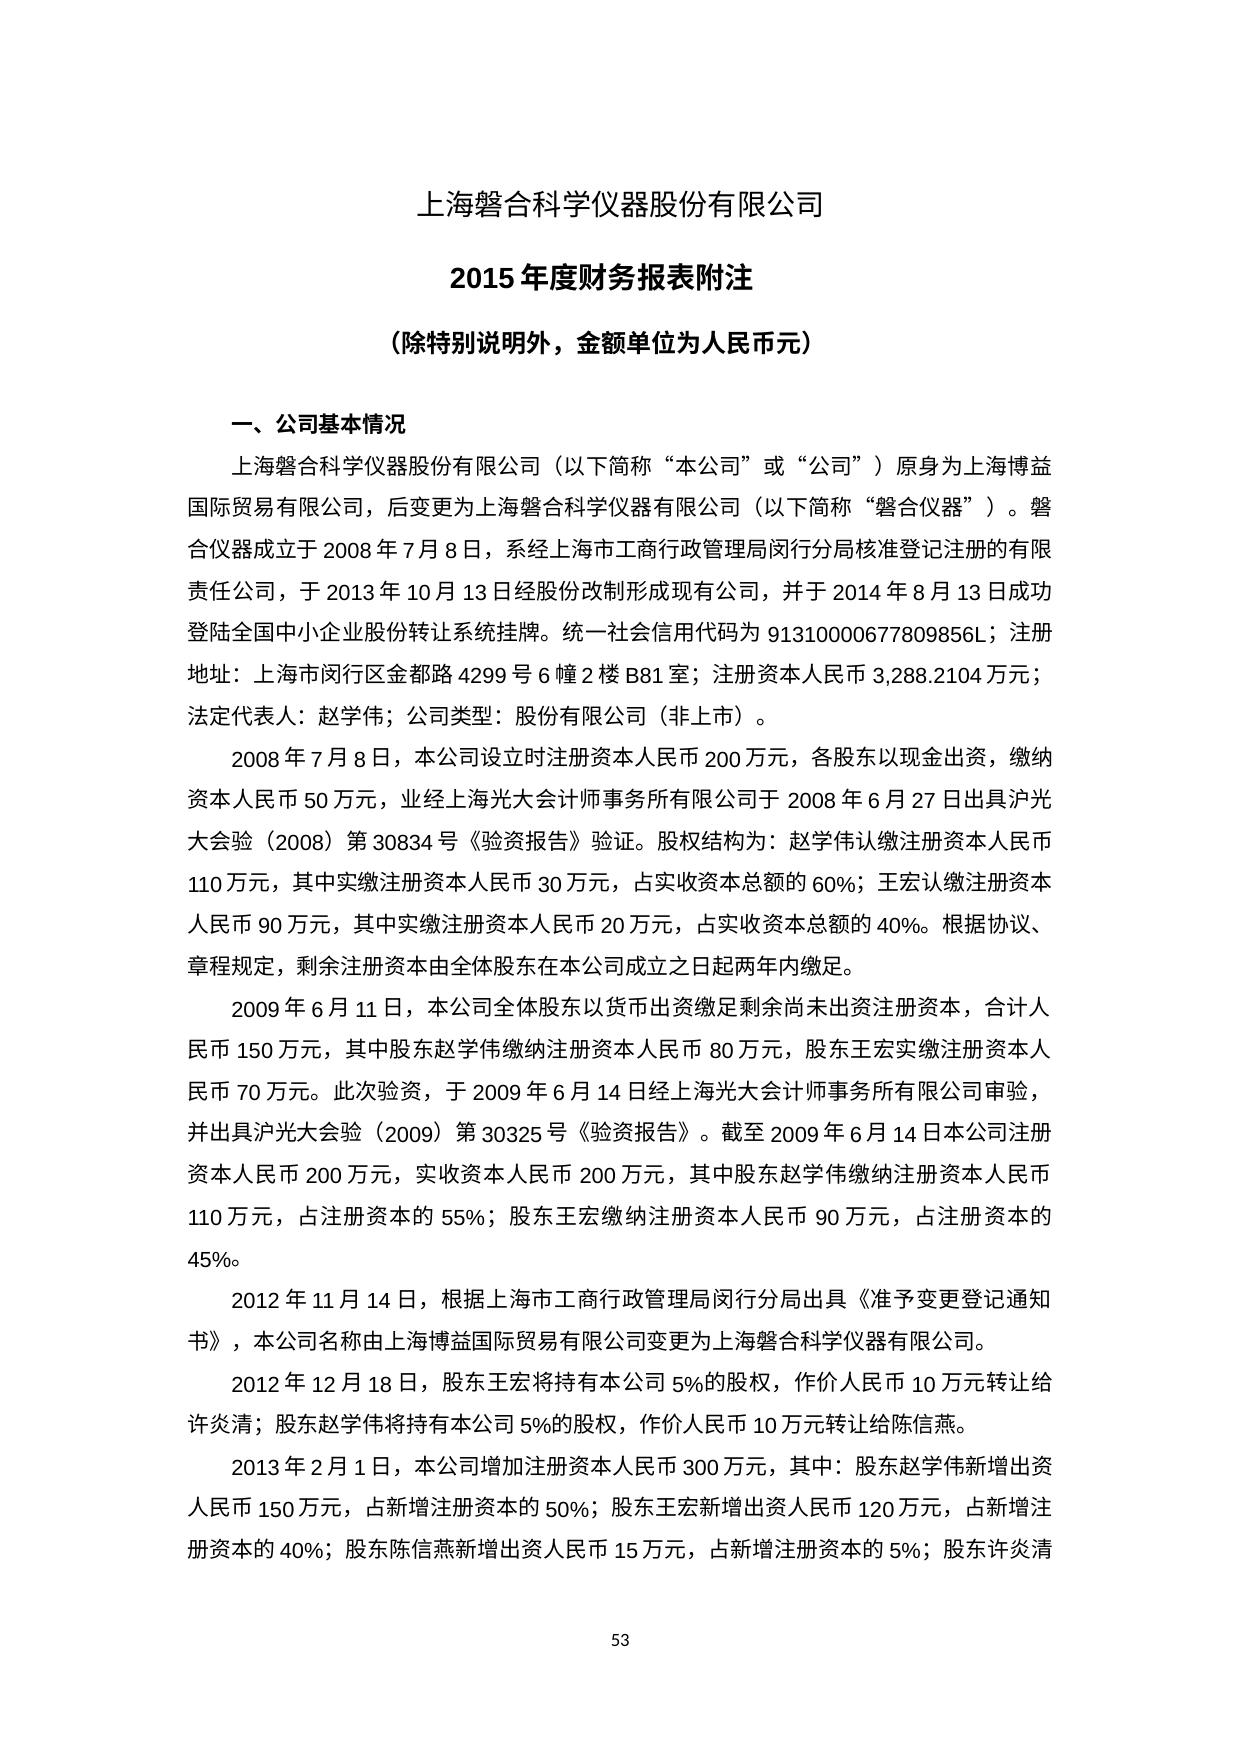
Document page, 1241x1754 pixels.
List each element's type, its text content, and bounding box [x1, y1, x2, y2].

text 2008年7月8日，本公司设立时注册资本人民币200万元，各股东以现金出资，缴纳资本人民币50万元，业经上海光大会计师事务所有限公司于2008年6月27日出具沪光大会验（2008）第30834号《验资报告》验证。股权结构为：赵学伟认缴注册资本人民币110万元，其中实缴注册资本人民币30万元，占实收资本总额的60%；王宏认缴注册资本人民币90万元，其中实缴注册资本人民币20万元，占实收资本总额的40%。根据协议、章程规定，剩余注册资本由全体股东在本公司成立之日起两年内缴足。 [187, 730, 1053, 980]
text 上海磐合科学仪器股份有限公司（以下简称“本公司”或“公司”）原身为上海博益国际贸易有限公司，后变更为上海磐合科学仪器有限公司（以下简称“磐合仪器”）。磐合仪器成立于2008年7月8日，系经上海市工商行政管理局闵行分局核准登记注册的有限责任公司，于2013年10月13日经股份改制形成现有公司，并于2014年8月13日成功登陆全国中小企业股份转让系统挂牌。统一社会信用代码为91310000677809856L；注册地址：上海市闵行区金都路4299号6幢2楼B81室；注册资本人民币3,288.2104万元；法定代表人：赵学伟；公司类型：股份有限公司（非上市）。 [187, 439, 1053, 730]
text 2015年度财务报表附注 [187, 244, 1016, 309]
text 2009年6月11日，本公司全体股东以货币出资缴足剩余尚未出资注册资本，合计人民币150万元，其中股东赵学伟缴纳注册资本人民币80万元，股东王宏实缴注册资本人民币70万元。此次验资，于2009年6月14日经上海光大会计师事务所有限公司审验，并出具沪光大会验（2009）第30325号《验资报告》。截至2009年6月14日本公司注册资本人民币200万元，实收资本人民币200万元，其中股东赵学伟缴纳注册资本人民币110万元，占注册资本的55%；股东王宏缴纳注册资本人民币90万元，占注册资本的45%。 [187, 980, 1053, 1272]
subtitle 上海磐合科学仪器股份有限公司 [187, 170, 1053, 235]
text 2012年12月18日，股东王宏将持有本公司5%的股权，作价人民币10万元转让给许炎清；股东赵学伟将持有本公司5%的股权，作价人民币10万元转让给陈信燕。 [187, 1355, 1053, 1439]
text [187, 1439, 1053, 1564]
text 2012年11月14日，根据上海市工商行政管理局闵行分局出具《准予变更登记通知书》，本公司名称由上海博益国际贸易有限公司变更为上海磐合科学仪器有限公司。 [187, 1272, 1053, 1355]
text （除特别说明外，金额单位为人民币元） [187, 309, 1016, 374]
text 一、公司基本情况 [187, 406, 1053, 439]
